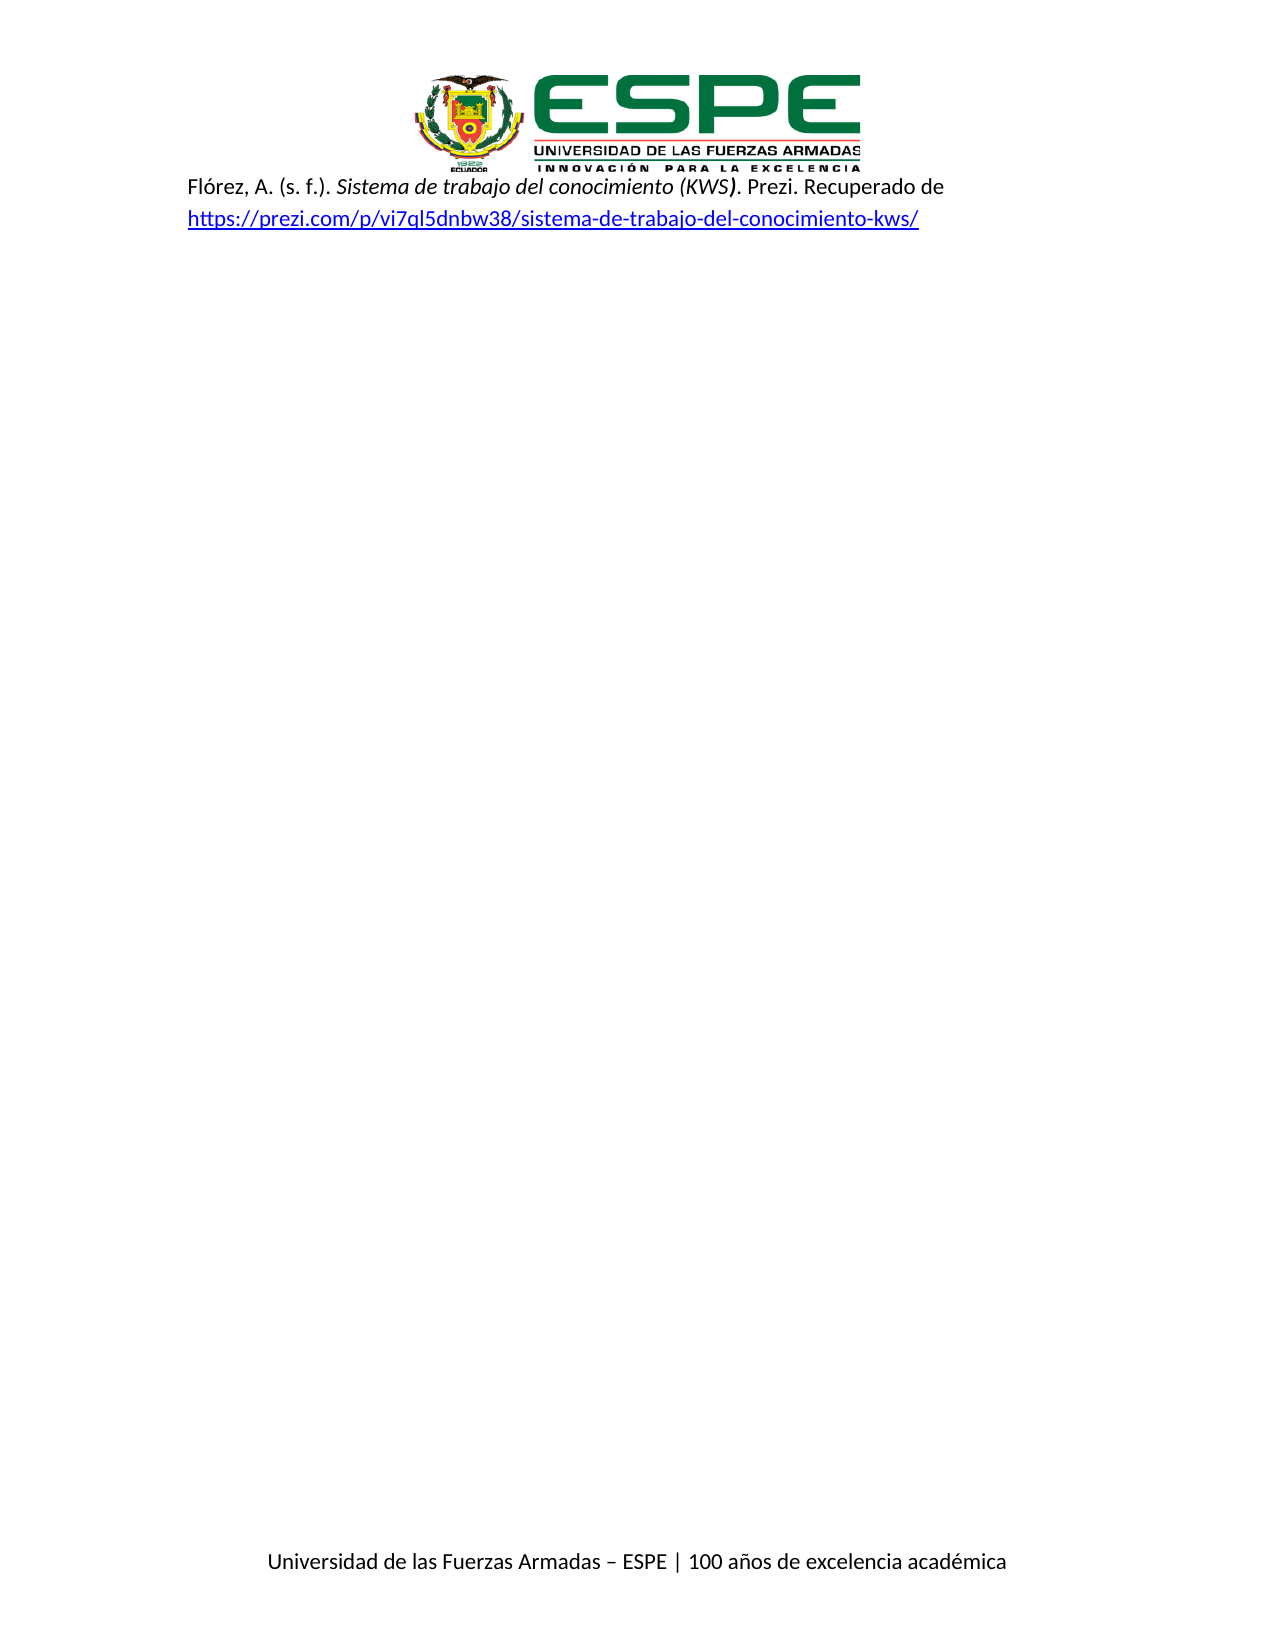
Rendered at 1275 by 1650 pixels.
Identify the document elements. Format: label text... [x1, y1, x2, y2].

text Flórez, A. (s. f.). Sistema de trabajo del conocimiento (KWS). Prezi. Recuperado de https://prezi.com/p/vi7ql5dnbw38/sistema-de-trabajo-del-conocimiento-kws/ [187, 172, 1087, 232]
picture [414, 75, 861, 172]
